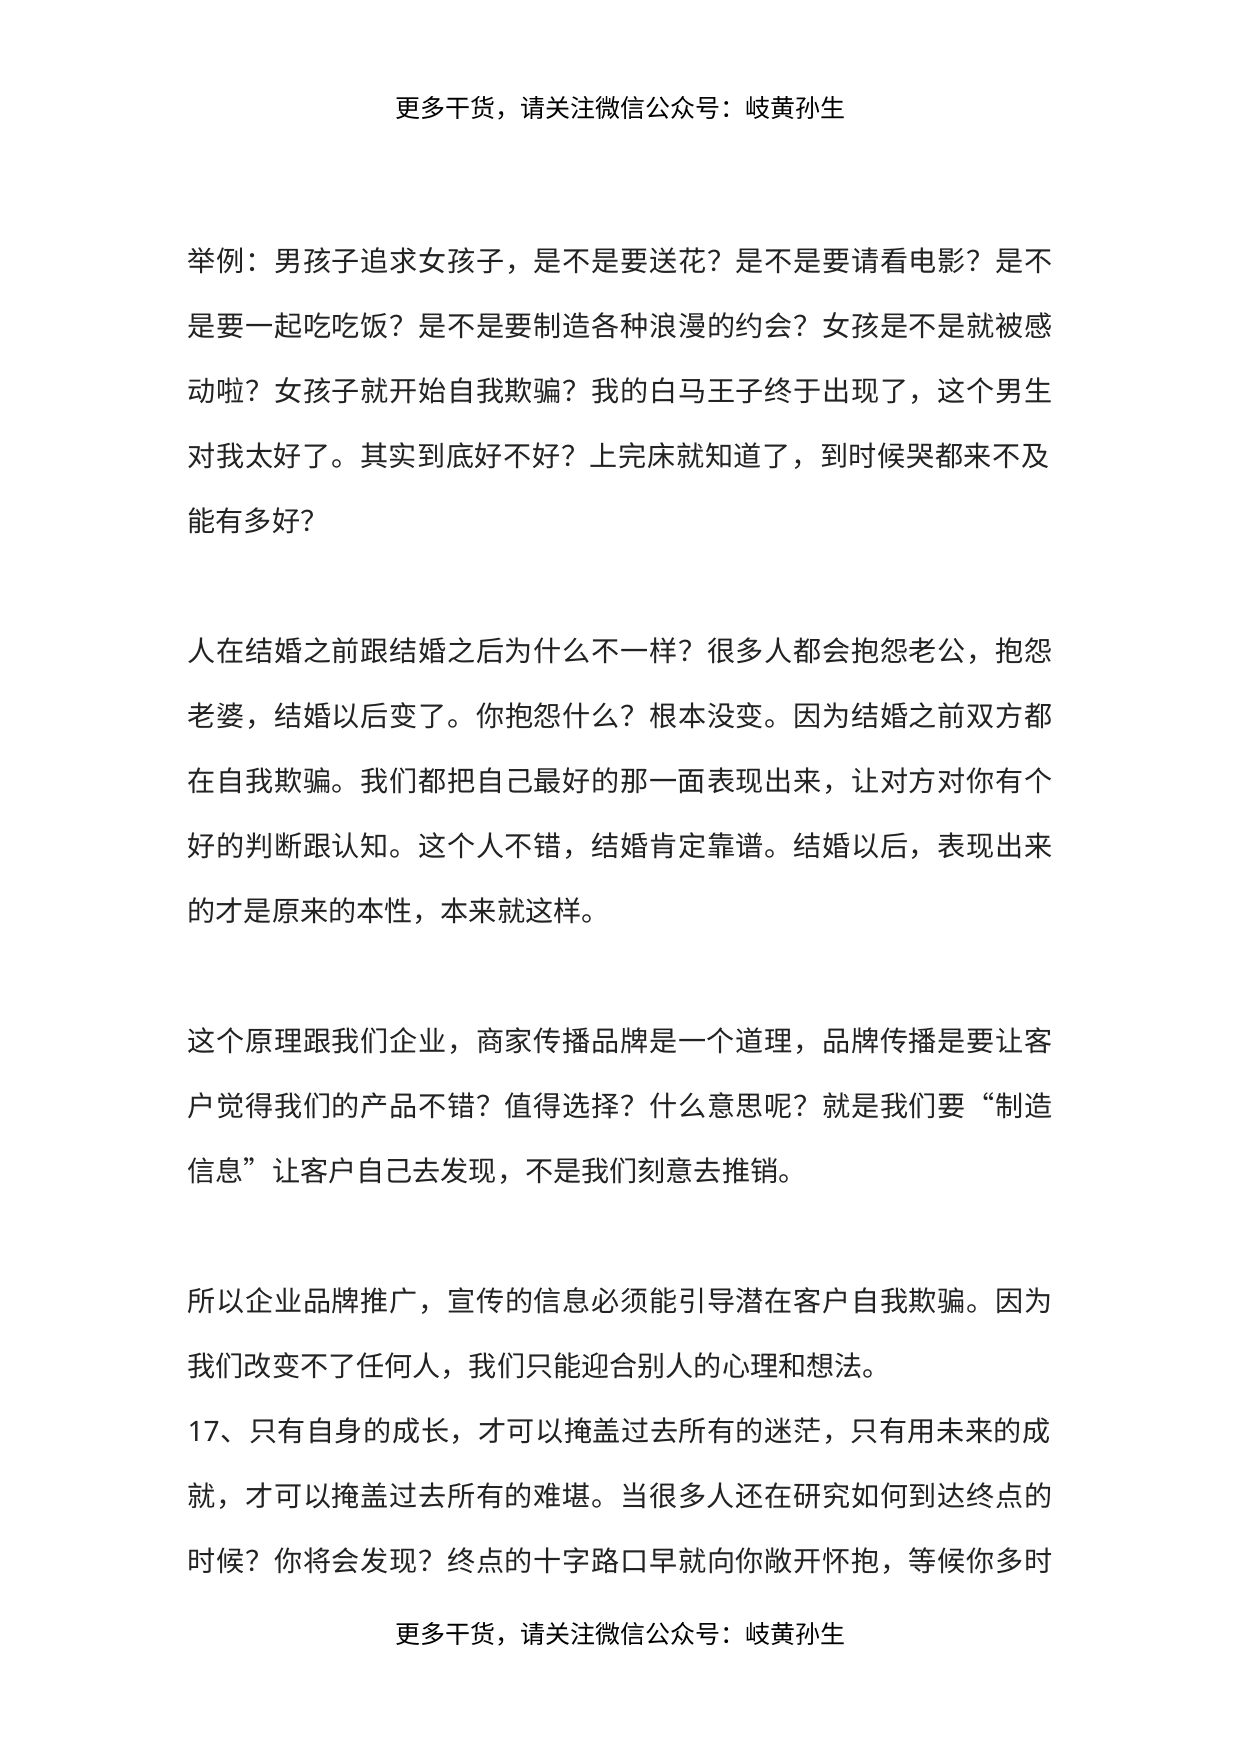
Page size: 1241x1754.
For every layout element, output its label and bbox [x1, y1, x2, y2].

text [187, 162, 1053, 1397]
text [187, 1397, 1053, 1592]
